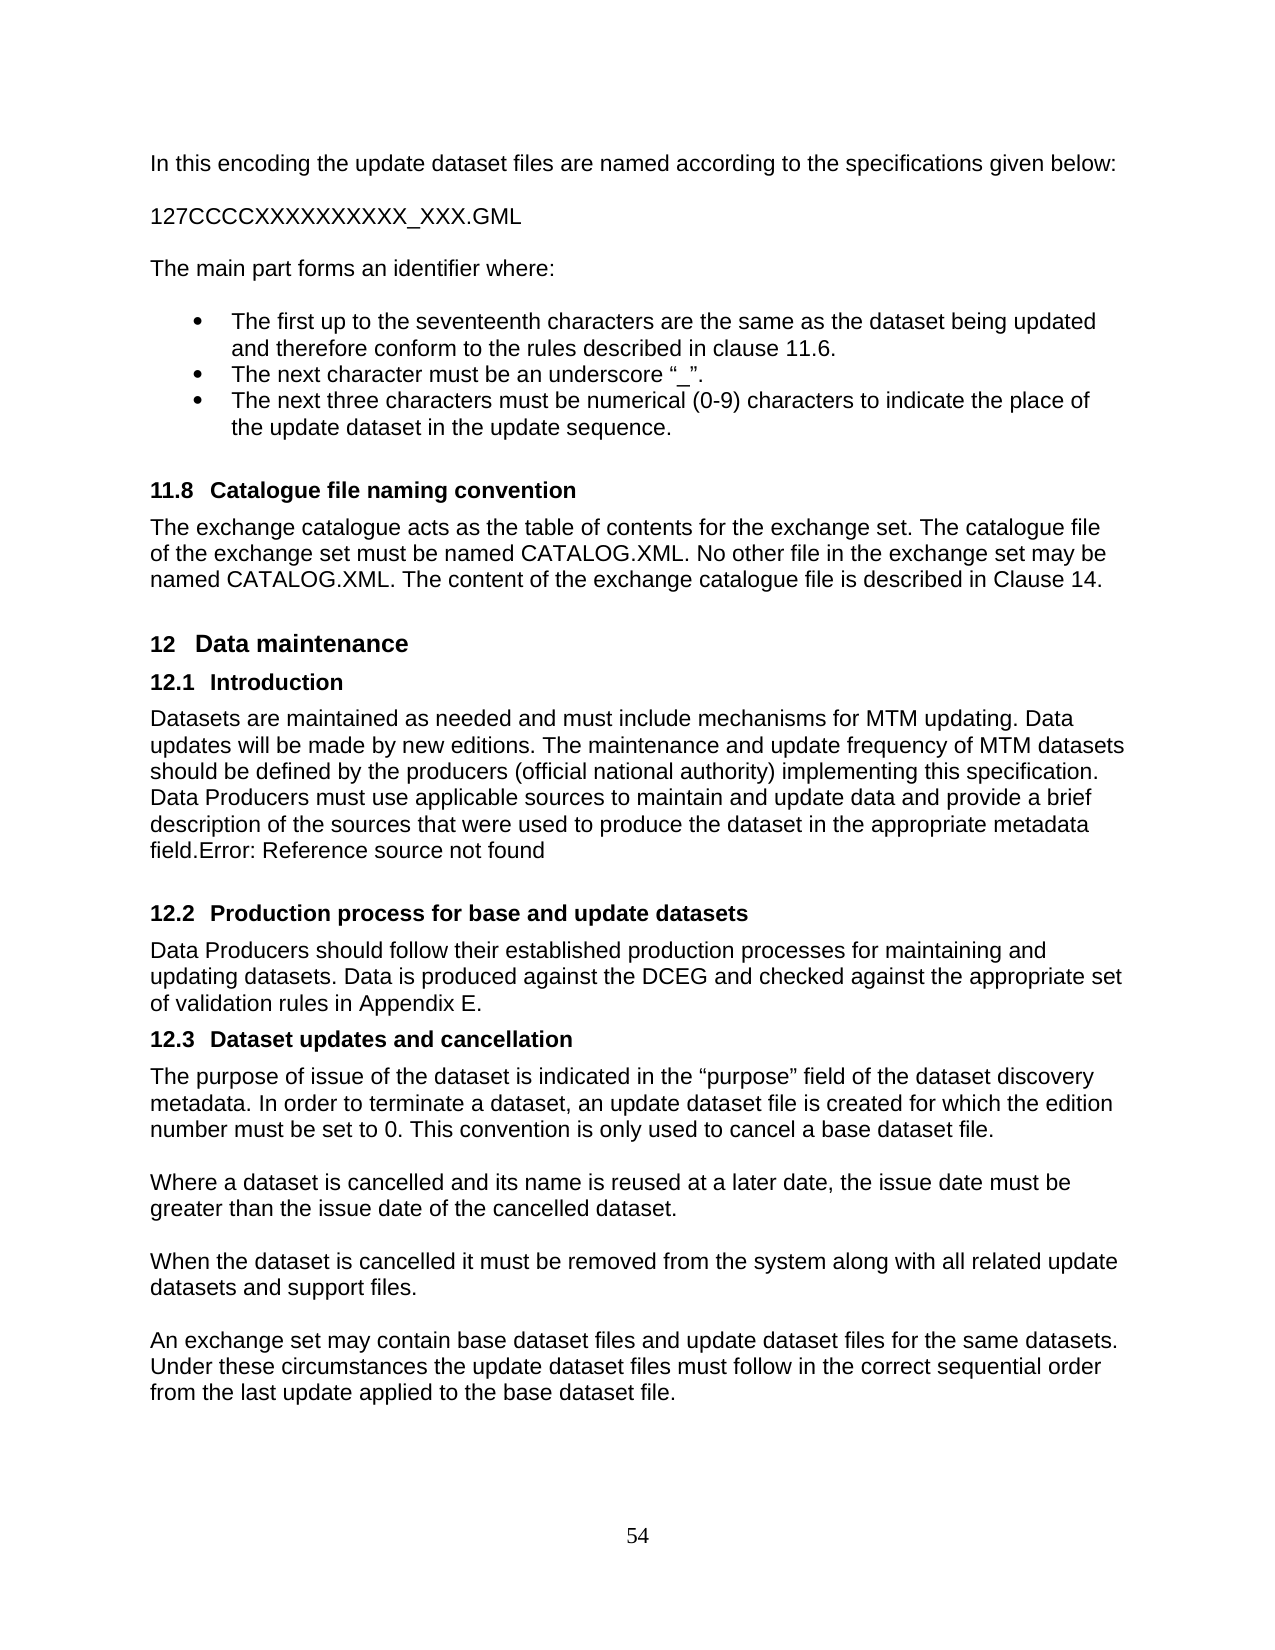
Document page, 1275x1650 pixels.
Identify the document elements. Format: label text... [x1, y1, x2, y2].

subtitle Data maintenance [150, 629, 1125, 658]
text The purpose of issue of the dataset is indicated in the “purpose” field of the dataset discovery metadata. In order to terminate a dataset, an update dataset file is created for which the edition number must be set to 0. This convention is only used to cancel a base dataset file. [150, 1063, 1125, 1142]
list The next character must be an underscore “_”. [194, 361, 1125, 387]
text When the dataset is cancelled it must be removed from the system along with all related update datasets and support files. [150, 1248, 1125, 1300]
subtitle Production process for base and update datasets [150, 900, 1125, 926]
list The first up to the seventeenth characters are the same as the dataset being updated and therefore conform to the rules described in clause 11.6. [194, 308, 1125, 361]
text Datasets are maintained as needed and must include mechanisms for MTM updating. Data updates will be made by new editions. The maintenance and update frequency of MTM datasets should be defined by the producers (official national authority) implementing this specification. [150, 705, 1125, 784]
text 127CCCCXXXXXXXXXX_XXX.GML [150, 203, 1125, 229]
list The next three characters must be numerical (0-9) characters to indicate the place of the update dataset in the update sequence. [194, 387, 1125, 440]
subtitle Catalogue file naming convention [150, 477, 1125, 503]
text The main part forms an identifier where: [150, 255, 1125, 282]
text The exchange catalogue acts as the table of contents for the exchange set. The catalogue file of the exchange set must be named CATALOG.XML. No other file in the exchange set may be named CATALOG.XML. The content of the exchange catalogue file is described in Clause 14. [150, 513, 1125, 592]
text Where a dataset is cancelled and its name is reused at a later date, the issue date must be greater than the issue date of the cancelled dataset. [150, 1168, 1125, 1221]
text In this encoding the update dataset files are named according to the specifications given below: [150, 150, 1125, 176]
subtitle Dataset updates and cancellation [150, 1026, 1125, 1053]
text Data Producers should follow their established production processes for maintaining and updating datasets. Data is produced against the DCEG and checked against the appropriate set of validation rules in Appendix E. [150, 937, 1125, 1016]
subtitle Introduction [150, 668, 1125, 695]
text An exchange set may contain base dataset files and update dataset files for the same datasets. Under these circumstances the update dataset files must follow in the correct sequential order from the last update applied to the base dataset file. [150, 1327, 1125, 1406]
